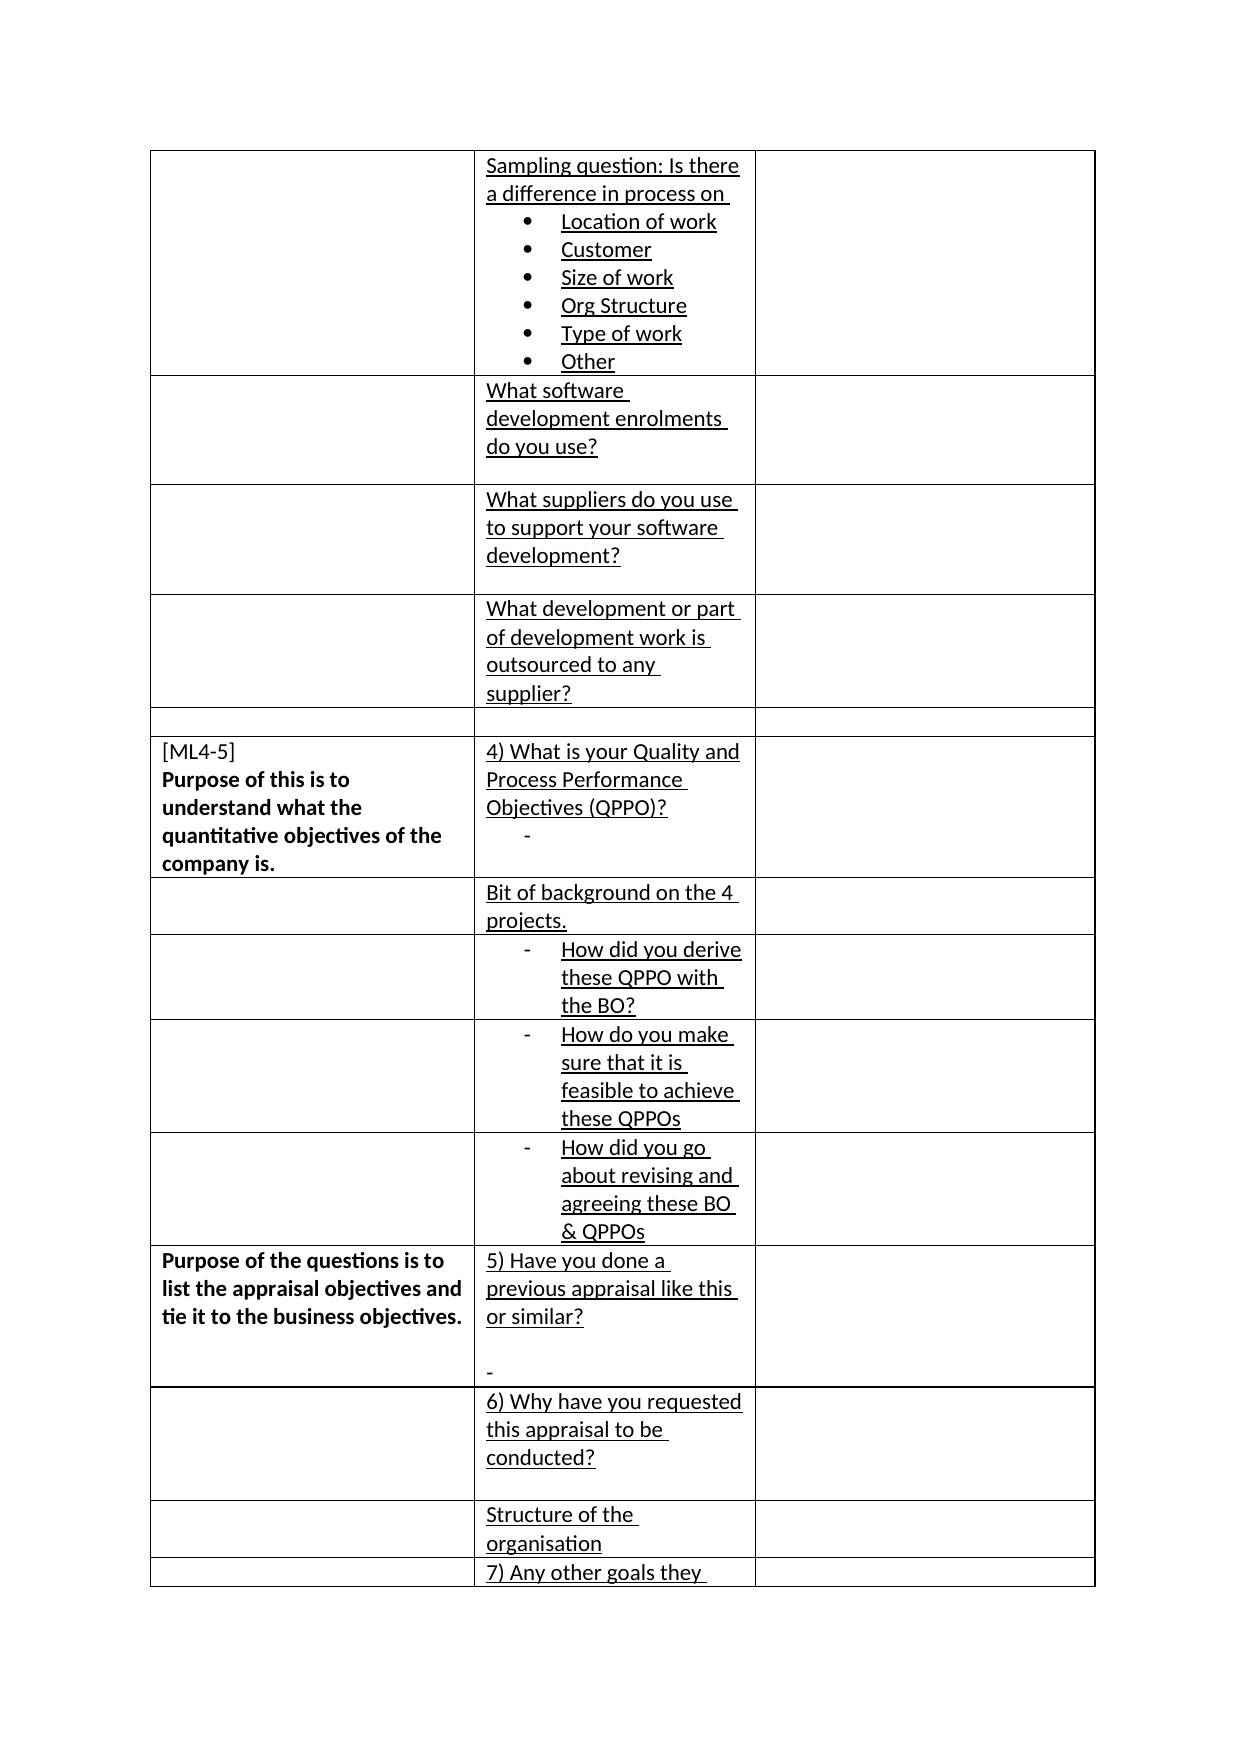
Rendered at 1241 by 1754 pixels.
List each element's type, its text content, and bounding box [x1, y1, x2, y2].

table_cell [475, 708, 755, 736]
table_cell [756, 708, 1094, 736]
table_cell Sampling question: Is there a difference in process on Location of work Customer Size of work Org Structure Type of work Other [475, 151, 755, 375]
table_cell What suppliers do you use to support your software development? [475, 485, 755, 593]
table_cell What development or part of development work is outsourced to any supplier? [475, 595, 755, 707]
table_cell How did you derive these QPPO with the BO? [475, 935, 755, 1019]
table_cell Purpose of the questions is to list the appraisal objectives and tie it to the business objectives. [151, 1246, 474, 1386]
table_cell [756, 878, 1094, 934]
table_cell [756, 485, 1094, 593]
table_cell [151, 376, 474, 484]
table_cell 4) What is your Quality and Process Performance Objectives (QPPO)? [475, 737, 755, 877]
table_cell [756, 935, 1094, 1019]
table_cell [756, 595, 1094, 707]
table_cell [756, 1501, 1094, 1557]
table_cell [151, 151, 474, 375]
table_cell Structure of the organisation [475, 1501, 755, 1557]
table_cell [151, 708, 474, 736]
table_cell 5) Have you done a previous appraisal like this or similar? - [475, 1246, 755, 1386]
table_cell [756, 1246, 1094, 1386]
table_cell [151, 878, 474, 934]
table_cell [756, 151, 1094, 375]
table_cell [756, 1558, 1094, 1586]
table_cell What software development enrolments do you use? [475, 376, 755, 484]
table_cell [756, 1133, 1094, 1245]
table_cell [ML4-5] Purpose of this is to understand what the quantitative objectives of the company is. [151, 737, 474, 877]
table_cell Bit of background on the 4 projects. [475, 878, 755, 934]
table_cell [151, 485, 474, 593]
table_cell [151, 1133, 474, 1245]
table_cell [756, 1388, 1094, 1499]
table_cell [151, 595, 474, 707]
table_cell [151, 1020, 474, 1132]
table_cell How did you go about revising and agreeing these BO & QPPOs [475, 1133, 755, 1245]
table_cell 6) Why have you requested this appraisal to be conducted? [475, 1388, 755, 1499]
table_cell [151, 1388, 474, 1499]
table_cell [756, 1020, 1094, 1132]
table_cell [151, 1558, 474, 1586]
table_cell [475, 1558, 755, 1586]
table_cell [756, 376, 1094, 484]
table_cell [756, 737, 1094, 877]
table_cell How do you make sure that it is feasible to achieve these QPPOs [475, 1020, 755, 1132]
table_cell [151, 1501, 474, 1557]
table_cell [151, 935, 474, 1019]
